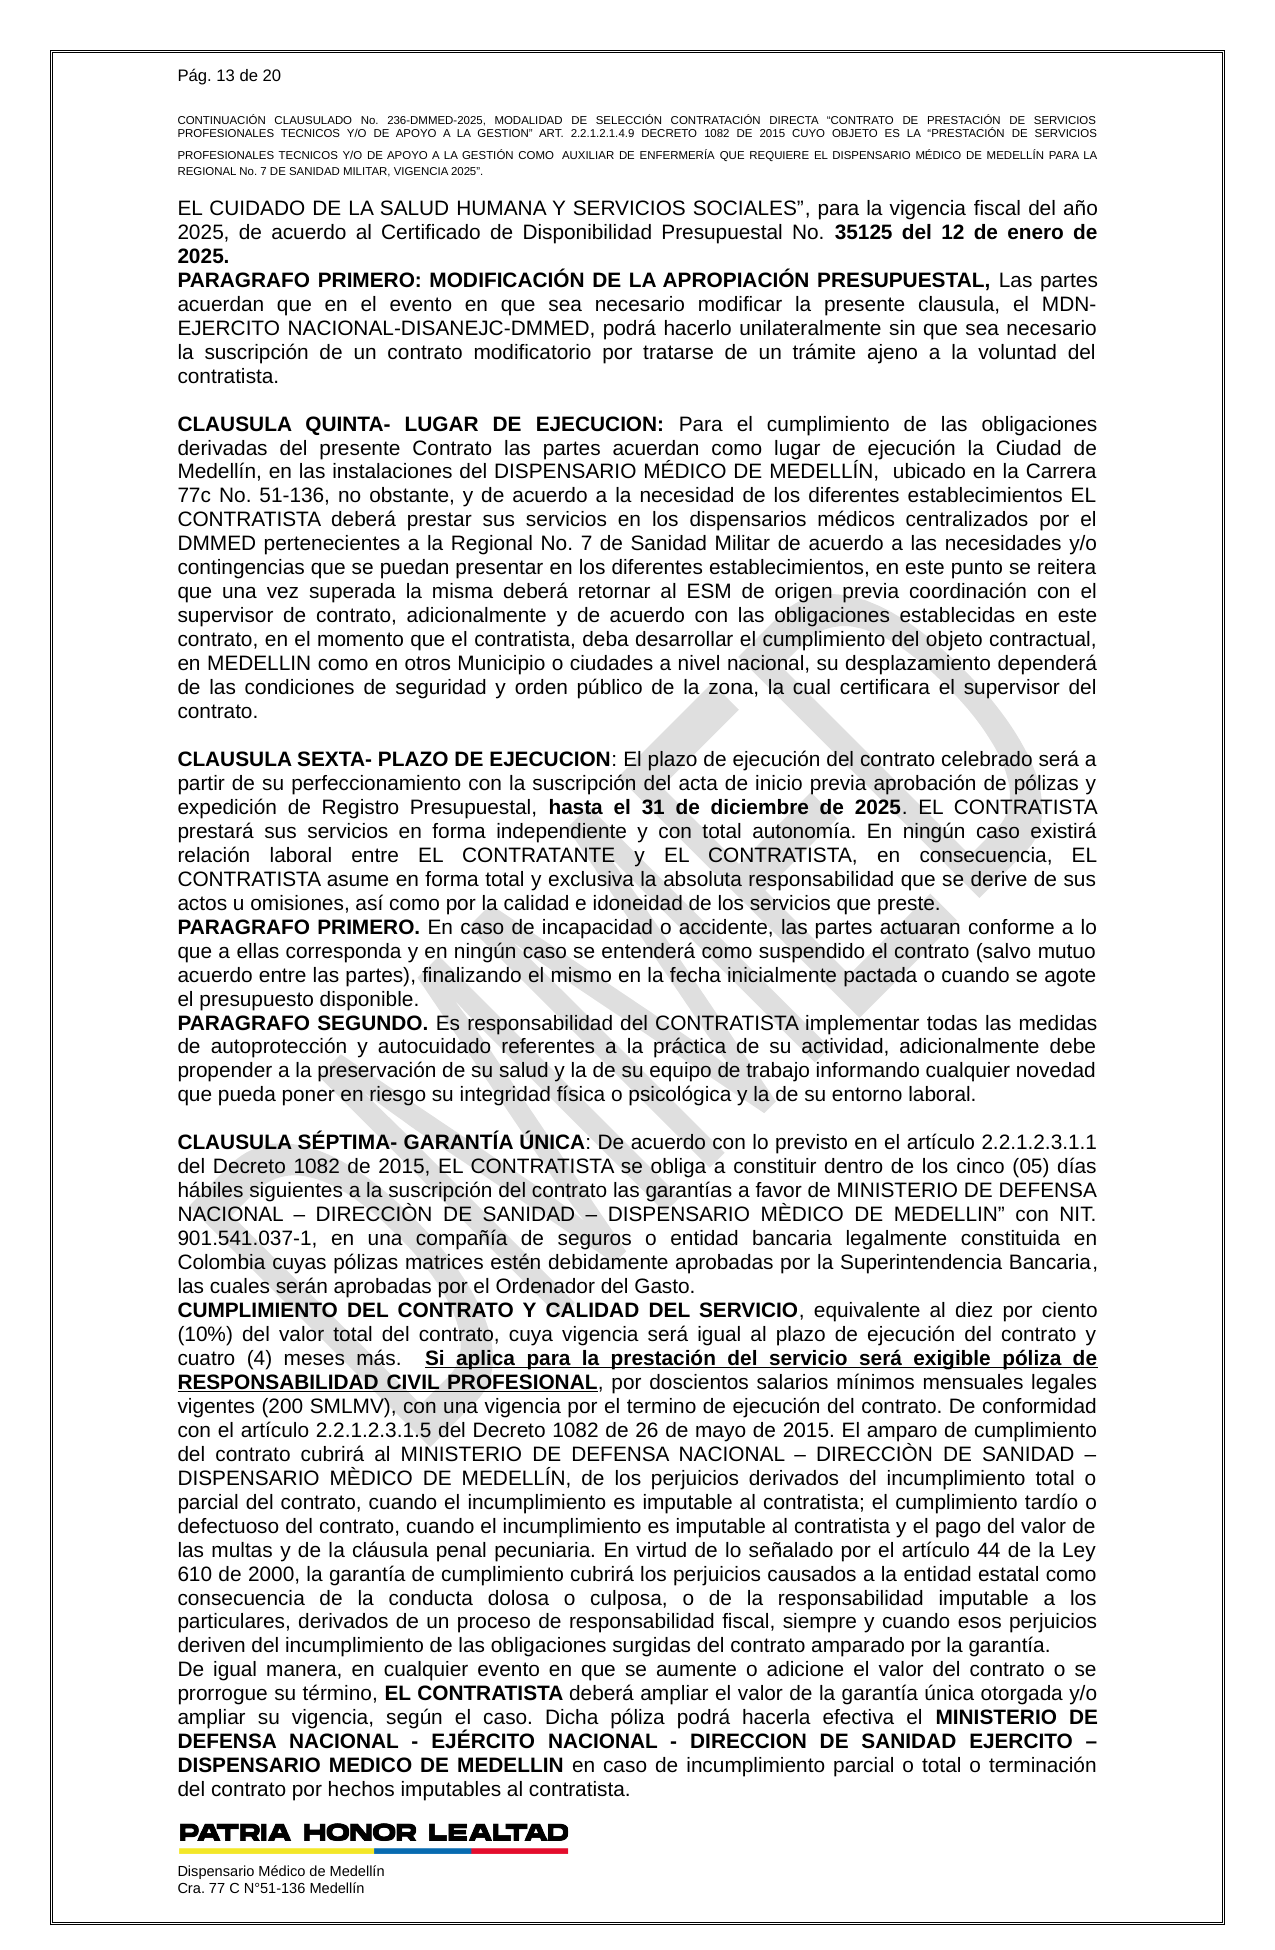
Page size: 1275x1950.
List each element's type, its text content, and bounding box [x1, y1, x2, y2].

picture [179, 1823, 569, 1854]
text CUMPLIMIENTO DEL CONTRATO Y CALIDAD DEL SERVICIO, equivalente al diez por ciento (10%) del valor total del contrato, cuya vigencia será igual al plazo de ejecución del contrato y cuatro (4) meses más. Si aplica para la prestación del servicio será exigible póliza de RESPONSABILIDAD CIVIL PROFESIONAL, por doscientos salarios mínimos mensuales legales vigentes (200 SMLMV), con una vigencia por el termino de ejecución del contrato. De conformidad con el artículo 2.2.1.2.3.1.5 del Decreto 1082 de 26 de mayo de 2015. El amparo de cumplimiento del contrato cubrirá al MINISTERIO DE DEFENSA NACIONAL – DIRECCIÒN DE SANIDAD – DISPENSARIO MÈDICO DE MEDELLÍN, de los perjuicios derivados del incumplimiento total o parcial del contrato, cuando el incumplimiento es imputable al contratista; el cumplimiento tardío o defectuoso del contrato, cuando el incumplimiento es imputable al contratista y el pago del valor de las multas y de la cláusula penal pecuniaria. En virtud de lo señalado por el artículo 44 de la Ley 610 de 2000, la garantía de cumplimiento cubrirá los perjuicios causados a la entidad estatal como consecuencia de la conducta dolosa o culposa, o de la responsabilidad imputable a los particulares, derivados de un proceso de responsabilidad fiscal, siempre y cuando esos perjuicios deriven del incumplimiento de las obligaciones surgidas del contrato amparado por la garantía. [177, 1298, 1098, 1657]
text PARAGRAFO PRIMERO: MODIFICACIÓN DE LA APROPIACIÓN PRESUPUESTAL, Las partes acuerdan que en el evento en que sea necesario modificar la presente clausula, el MDN-EJERCITO NACIONAL-DISANEJC-DMMED, podrá hacerlo unilateralmente sin que sea necesario la suscripción de un contrato modificatorio por tratarse de un trámite ajeno a la voluntad del contratista. [177, 268, 1098, 387]
text De igual manera, en cualquier evento en que se aumente o adicione el valor del contrato o se prorrogue su término, EL CONTRATISTA deberá ampliar el valor de la garantía única otorgada y/o ampliar su vigencia, según el caso. Dicha póliza podrá hacerla efectiva el MINISTERIO DE DEFENSA NACIONAL - EJÉRCITO NACIONAL - DIRECCION DE SANIDAD EJERCITO – DISPENSARIO MEDICO DE MEDELLIN en caso de incumplimiento parcial o total o terminación del contrato por hechos imputables al contratista. [177, 1657, 1098, 1801]
text CLAUSULA SEXTA- PLAZO DE EJECUCION: El plazo de ejecución del contrato celebrado será a partir de su perfeccionamiento con la suscripción del acta de inicio previa aprobación de pólizas y expedición de Registro Presupuestal, hasta el 31 de diciembre de 2025. EL CONTRATISTA prestará sus servicios en forma independiente y con total autonomía. En ningún caso existirá relación laboral entre EL CONTRATANTE y EL CONTRATISTA, en consecuencia, EL CONTRATISTA asume en forma total y exclusiva la absoluta responsabilidad que se derive de sus actos u omisiones, así como por la calidad e idoneidad de los servicios que preste. [177, 747, 1098, 914]
text PARAGRAFO PRIMERO. En caso de incapacidad o accidente, las partes actuaran conforme a lo que a ellas corresponda y en ningún caso se entenderá como suspendido el contrato (salvo mutuo acuerdo entre las partes), finalizando el mismo en la fecha inicialmente pactada o cuando se agote el presupuesto disponible. [177, 914, 1098, 1010]
text PARAGRAFO SEGUNDO. Es responsabilidad del CONTRATISTA implementar todas las medidas de autoprotección y autocuidado referentes a la práctica de su actividad, adicionalmente debe propender a la preservación de su salud y la de su equipo de trabajo informando cualquier novedad que pueda poner en riesgo su integridad física o psicológica y la de su entorno laboral. [177, 1010, 1098, 1106]
text CLAUSULA QUINTA- LUGAR DE EJECUCION: Para el cumplimiento de las obligaciones derivadas del presente Contrato las partes acuerdan como lugar de ejecución la Ciudad de Medellín, en las instalaciones del DISPENSARIO MÉDICO DE MEDELLÍN, ubicado en la Carrera 77c No. 51-136, no obstante, y de acuerdo a la necesidad de los diferentes establecimientos EL CONTRATISTA deberá prestar sus servicios en los dispensarios médicos centralizados por el DMMED pertenecientes a la Regional No. 7 de Sanidad Militar de acuerdo a las necesidades y/o contingencias que se puedan presentar en los diferentes establecimientos, en este punto se reitera que una vez superada la misma deberá retornar al ESM de origen previa coordinación con el supervisor de contrato, adicionalmente y de acuerdo con las obligaciones establecidas en este contrato, en el momento que el contratista, deba desarrollar el cumplimiento del objeto contractual, en MEDELLIN como en otros Municipio o ciudades a nivel nacional, su desplazamiento dependerá de las condiciones de seguridad y orden público de la zona, la cual certificara el supervisor del contrato. [177, 411, 1098, 723]
text CLAUSULA SÉPTIMA- GARANTÍA ÚNICA: De acuerdo con lo previsto en el artículo 2.2.1.2.3.1.1 del Decreto 1082 de 2015, EL CONTRATISTA se obliga a constituir dentro de los cinco (05) días hábiles siguientes a la suscripción del contrato las garantías a favor de MINISTERIO DE DEFENSA NACIONAL – DIRECCIÒN DE SANIDAD – DISPENSARIO MÈDICO DE MEDELLIN” con NIT. 901.541.037-1, en una compañía de seguros o entidad bancaria legalmente constituida en Colombia cuyas pólizas matrices estén debidamente aprobadas por la Superintendencia Bancaria, las cuales serán aprobadas por el Ordenador del Gasto. [177, 1130, 1098, 1298]
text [177, 196, 1098, 268]
